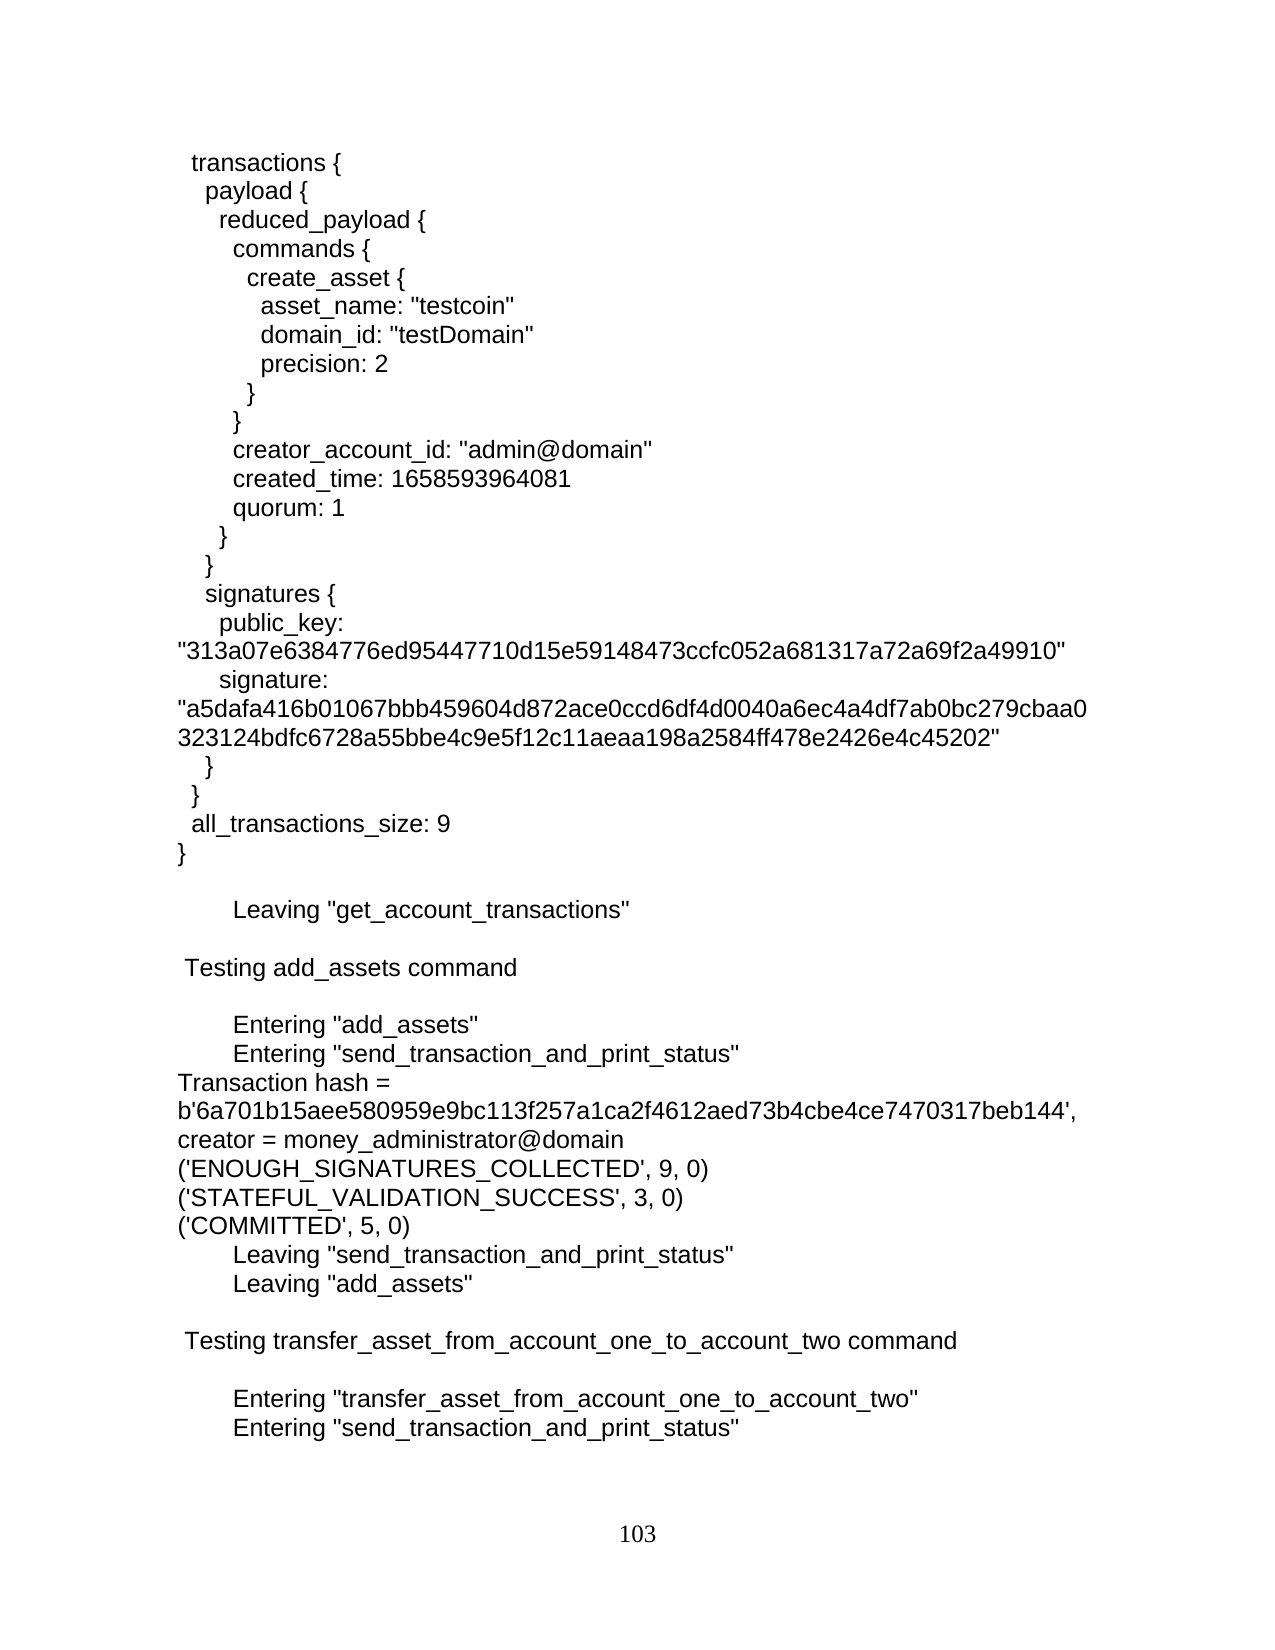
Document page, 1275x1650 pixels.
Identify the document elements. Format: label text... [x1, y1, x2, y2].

text quorum: 1 [177, 493, 1098, 521]
text } [177, 406, 1098, 435]
text payload { [177, 176, 1098, 205]
text create_asset { [177, 263, 1098, 291]
text } [177, 550, 1098, 579]
text transactions { [177, 148, 1098, 176]
text signatures { [177, 579, 1098, 608]
text asset_name: "testcoin" [177, 291, 1098, 320]
text creator_account_id: "admin@domain" [177, 435, 1098, 464]
text } [177, 751, 1098, 780]
text Leaving "add_assets" [177, 1269, 1098, 1298]
text Testing transfer_asset_from_account_one_to_account_two command [177, 1326, 1098, 1355]
text } [177, 378, 1098, 406]
text } [177, 838, 1098, 866]
text ('STATEFUL_VALIDATION_SUCCESS', 3, 0) [177, 1183, 1098, 1211]
text ('ENOUGH_SIGNATURES_COLLECTED', 9, 0) [177, 1154, 1098, 1183]
text reduced_payload { [177, 205, 1098, 234]
text Entering "add_assets" [177, 1010, 1098, 1039]
text Entering "transfer_asset_from_account_one_to_account_two" [177, 1384, 1098, 1413]
text } [177, 780, 1098, 809]
text precision: 2 [177, 349, 1098, 378]
text } [177, 521, 1098, 550]
text Entering "send_transaction_and_print_status" [177, 1413, 1098, 1441]
text Leaving "get_account_transactions" [177, 895, 1098, 924]
text signature: "a5dafa416b01067bbb459604d872ace0ccd6df4d0040a6ec4a4df7ab0bc279cbaa0323124bdfc6728a55bbe4c9e5f12c11aeaa198a2584ff478e2426e4c45202" [177, 665, 1098, 751]
text Entering "send_transaction_and_print_status" [177, 1039, 1098, 1068]
text Transaction hash = b'6a701b15aee580959e9bc113f257a1ca2f4612aed73b4cbe4ce7470317beb144', creator = money_administrator@domain [177, 1068, 1098, 1154]
text created_time: 1658593964081 [177, 464, 1098, 493]
text commands { [177, 234, 1098, 263]
text all_transactions_size: 9 [177, 809, 1098, 838]
text domain_id: "testDomain" [177, 320, 1098, 349]
text Leaving "send_transaction_and_print_status" [177, 1240, 1098, 1269]
text public_key: "313a07e6384776ed95447710d15e59148473ccfc052a681317a72a69f2a49910" [177, 608, 1098, 665]
text Testing add_assets command [177, 953, 1098, 981]
text ('COMMITTED', 5, 0) [177, 1211, 1098, 1240]
